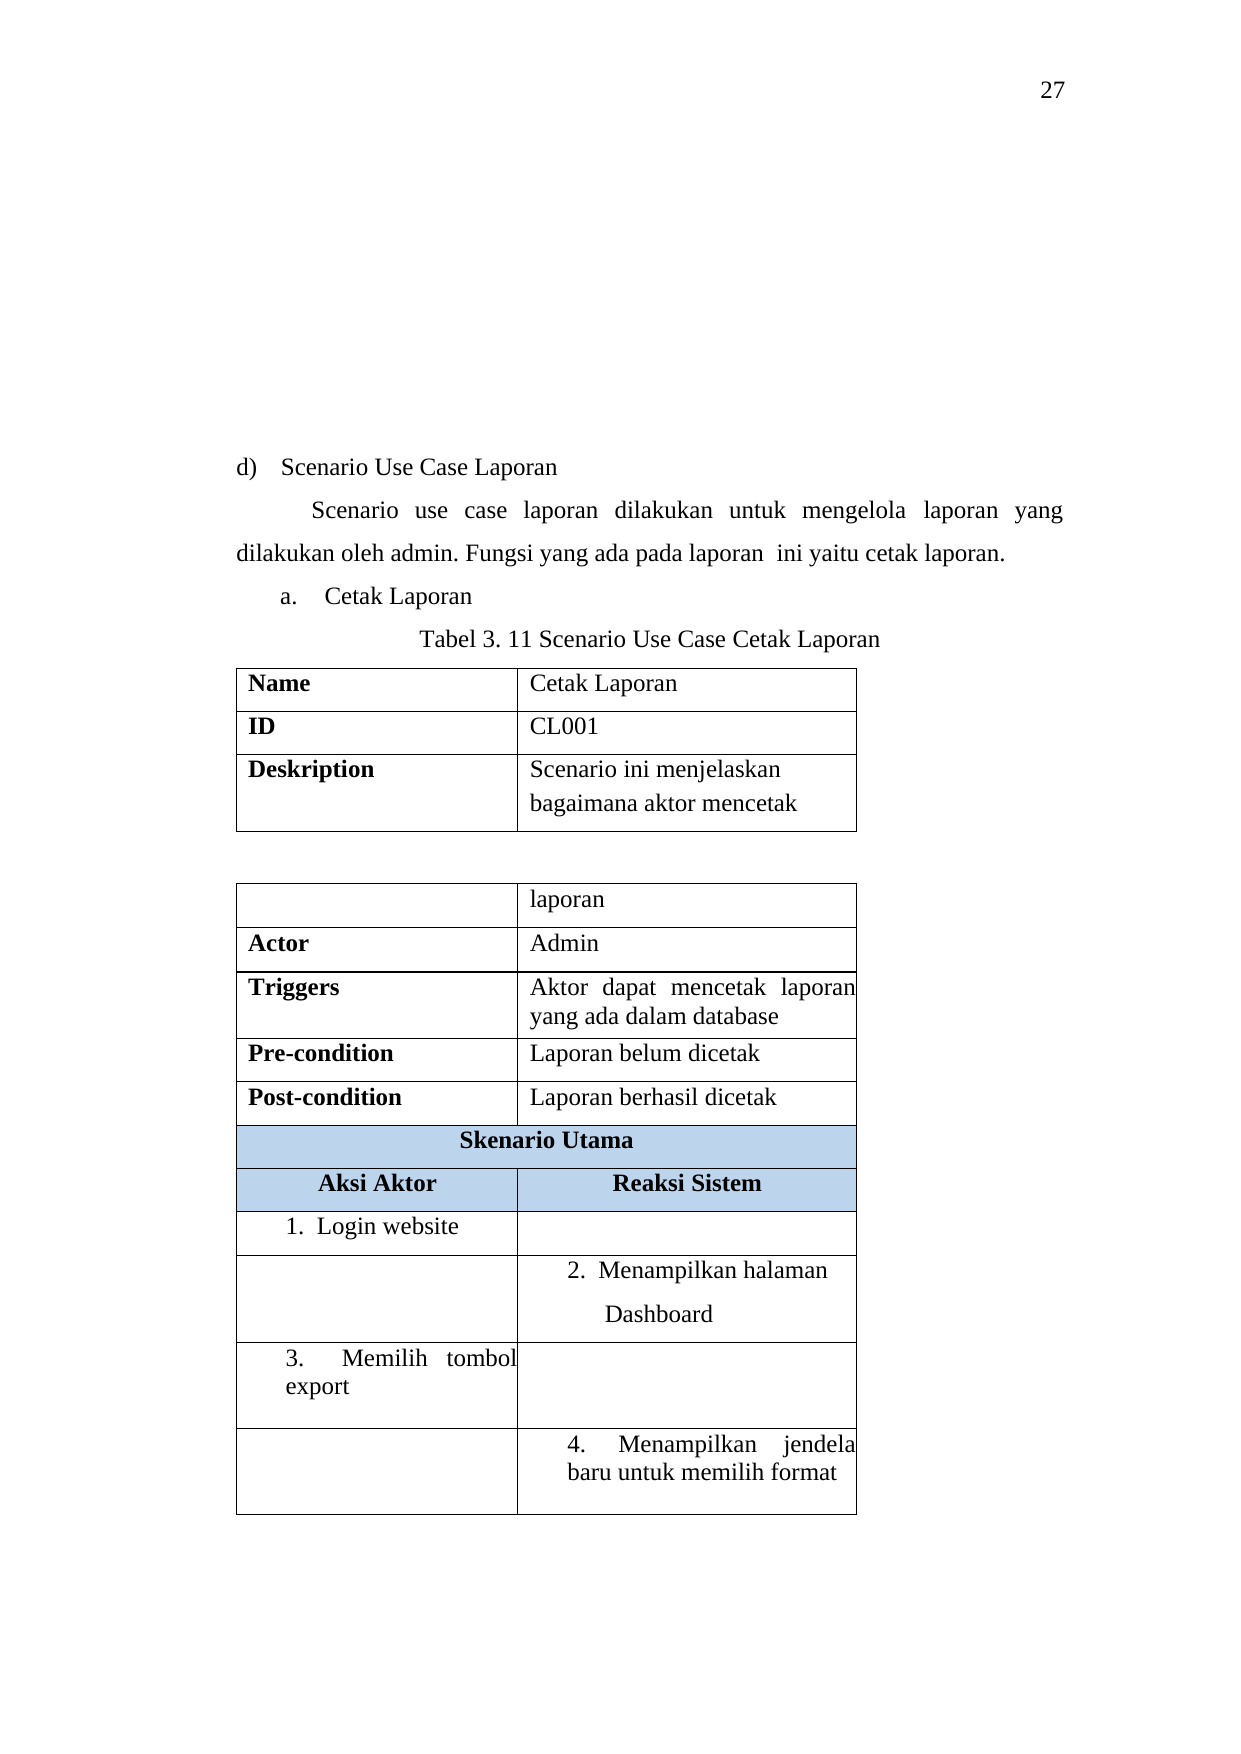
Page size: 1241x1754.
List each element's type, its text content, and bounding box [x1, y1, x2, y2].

table_header laporan [518, 884, 856, 927]
table_cell [518, 1212, 856, 1255]
table_cell [237, 1256, 517, 1342]
list Scenario Use Case Laporan [236, 452, 1063, 481]
table_cell Actor [237, 928, 517, 971]
text Tabel 3. 11 Scenario Use Case Cetak Laporan [236, 624, 1063, 653]
table_header Name [237, 669, 517, 711]
table_cell Scenario ini menjelaskan bagaimana aktor mencetak [518, 755, 856, 831]
table_cell Aksi Aktor [237, 1169, 517, 1211]
table_cell Laporan belum dicetak [518, 1039, 856, 1081]
table_cell Reaksi Sistem [518, 1169, 856, 1211]
table_cell Skenario Utama [237, 1126, 856, 1168]
table_cell Pre-condition [237, 1039, 517, 1081]
list Cetak Laporan [280, 581, 1063, 610]
table_cell Admin [518, 928, 856, 971]
table_cell 1. Login website [237, 1212, 517, 1255]
table_header [237, 884, 517, 927]
list Scenario use case laporan dilakukan untuk mengelola laporan yang dilakukan oleh admin. Fungsi yang ada pada laporan ini yaitu cetak laporan. [236, 495, 1063, 567]
table_cell Deskription [237, 755, 517, 831]
table_header Cetak Laporan [518, 669, 856, 711]
table_cell 2. Menampilkan halaman Dashboard [518, 1256, 856, 1342]
table_cell Post-condition [237, 1082, 517, 1125]
table_cell Laporan berhasil dicetak [518, 1082, 856, 1125]
table_cell Aktor dapat mencetak laporan yang ada dalam database [518, 973, 856, 1038]
table_cell 3. Memilih tombol export [237, 1343, 517, 1428]
table_cell Triggers [237, 973, 517, 1038]
table_cell ID [237, 712, 517, 753]
table_cell CL001 [518, 712, 856, 753]
table_cell 4. Menampilkan jendela baru untuk memilih format [518, 1429, 856, 1514]
table_cell [518, 1343, 856, 1428]
table_cell [237, 1429, 517, 1514]
